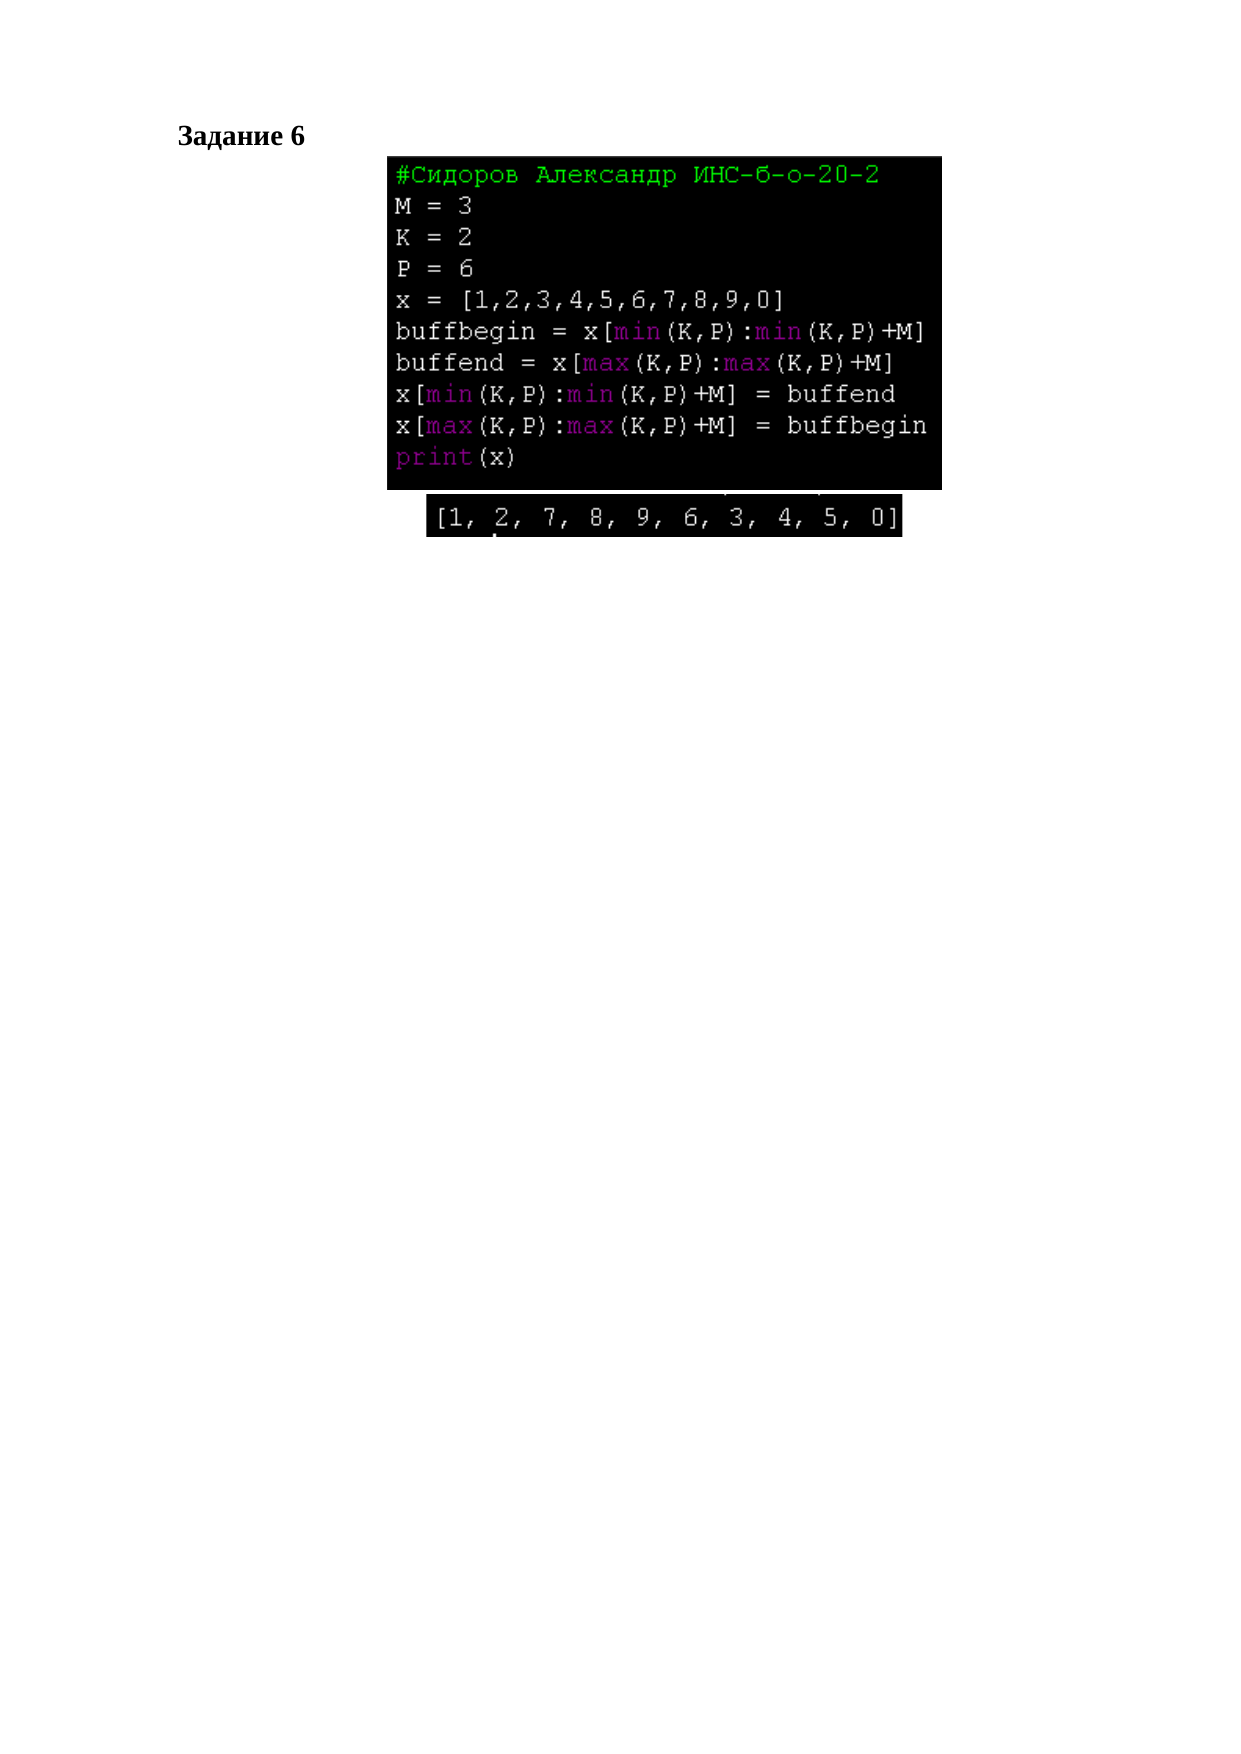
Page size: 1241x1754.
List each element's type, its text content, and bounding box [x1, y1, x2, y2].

subtitle Задание 6 [177, 118, 1152, 152]
picture [426, 494, 903, 537]
picture [387, 156, 942, 490]
